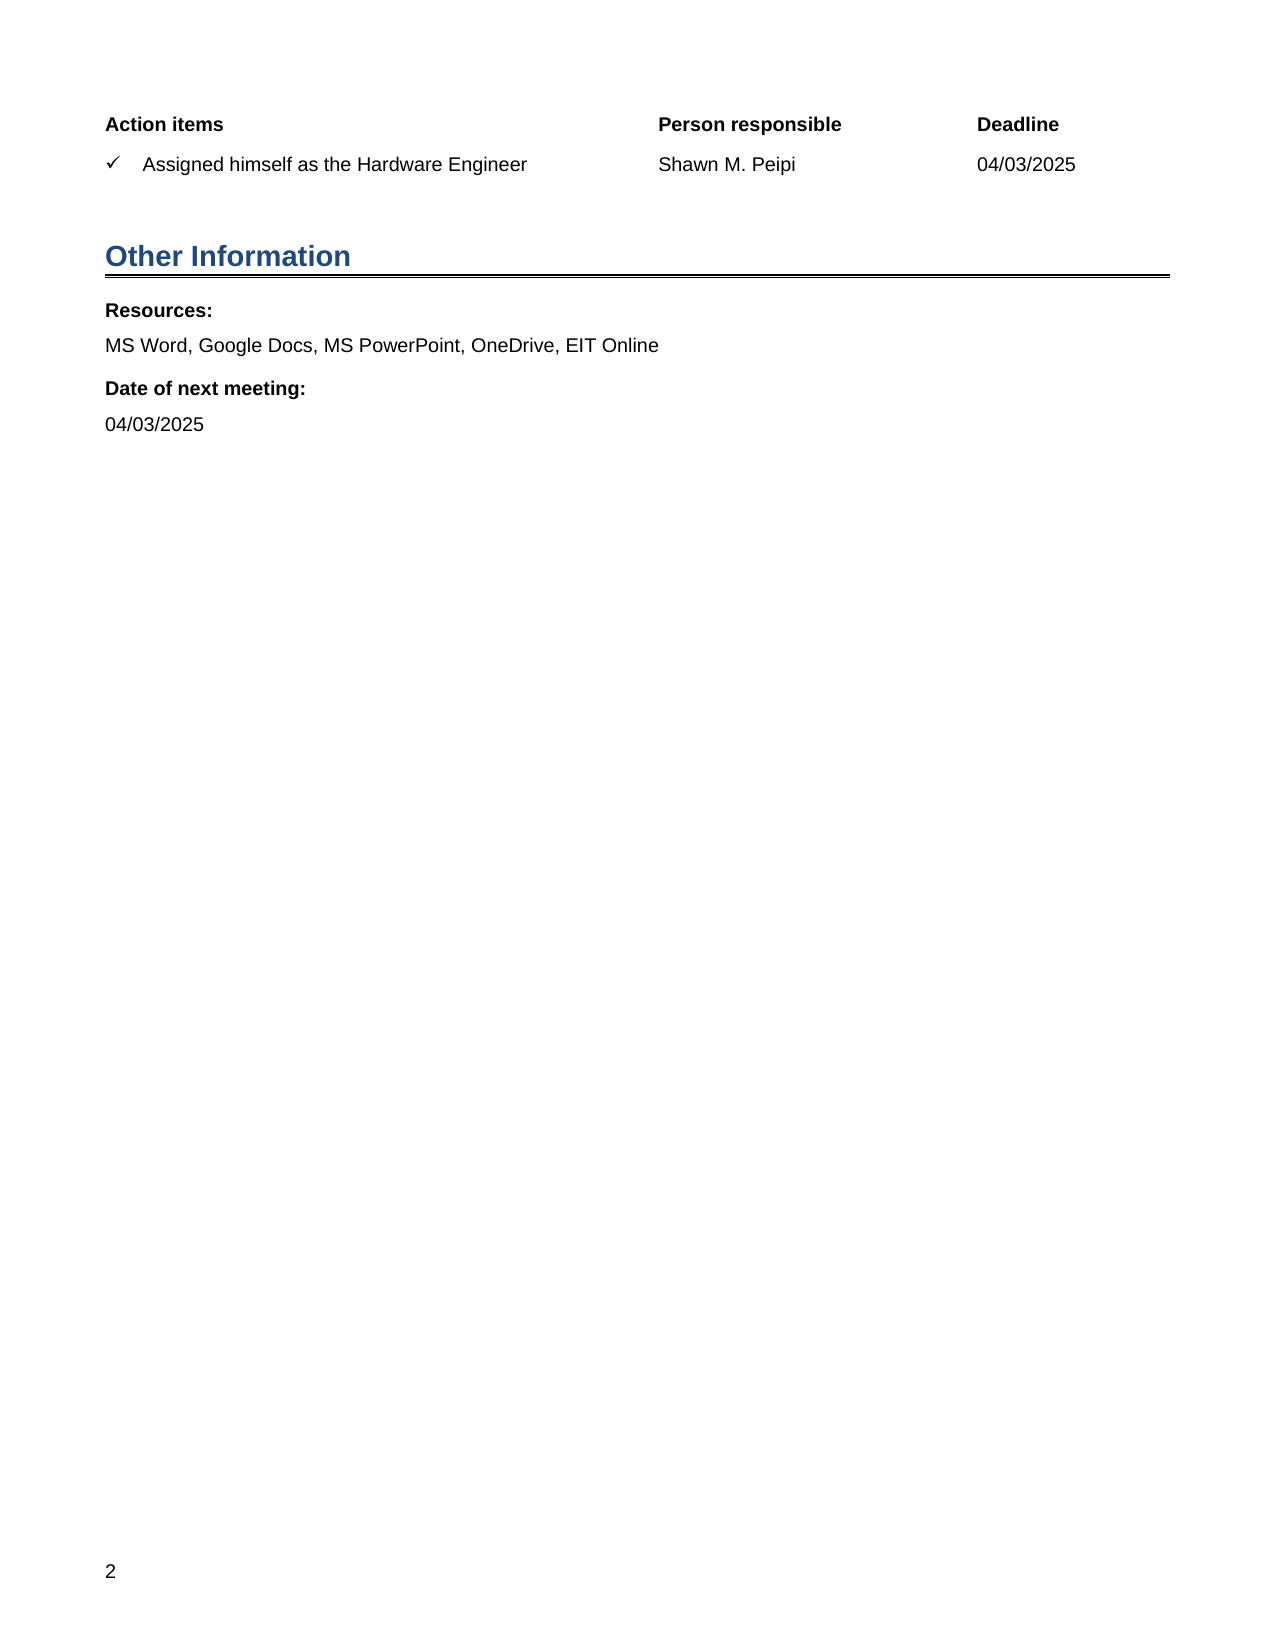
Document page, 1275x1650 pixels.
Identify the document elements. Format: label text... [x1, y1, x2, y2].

subtitle Date of next meeting: [105, 377, 1170, 400]
table_cell Shawn M. Peipi [658, 144, 977, 214]
text 04/03/2025 [105, 412, 1170, 435]
table_header [658, 105, 977, 144]
table_header [977, 105, 1170, 144]
table_cell 04/03/2025 [977, 144, 1170, 214]
table_cell Assigned himself as the Hardware Engineer [105, 144, 658, 214]
table_header [105, 105, 658, 144]
text MS Word, Google Docs, MS PowerPoint, OneDrive, EIT Online [105, 334, 1170, 356]
